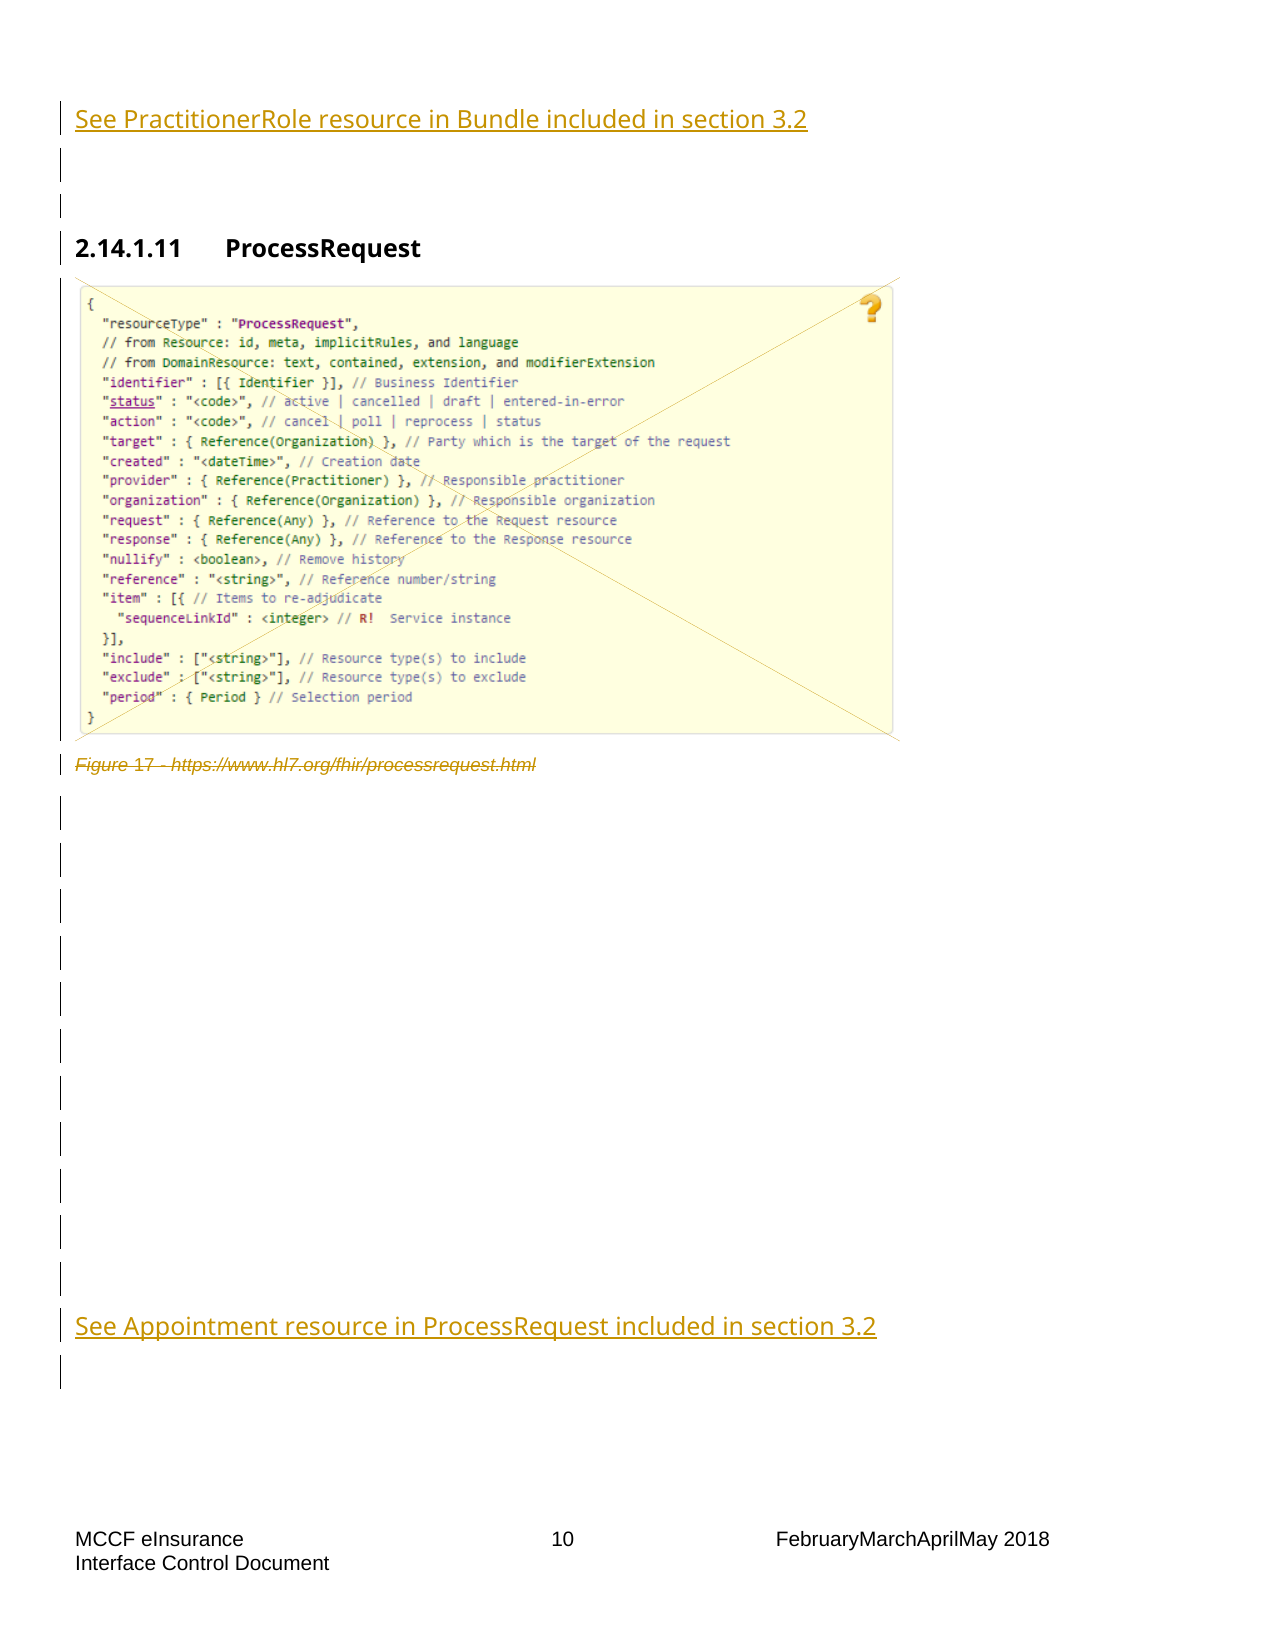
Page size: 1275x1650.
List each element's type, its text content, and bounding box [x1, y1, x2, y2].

subtitle ProcessRequest [75, 231, 1200, 265]
picture [77, 277, 898, 508]
picture [489, 277, 901, 742]
picture [76, 510, 899, 742]
picture [75, 279, 486, 740]
